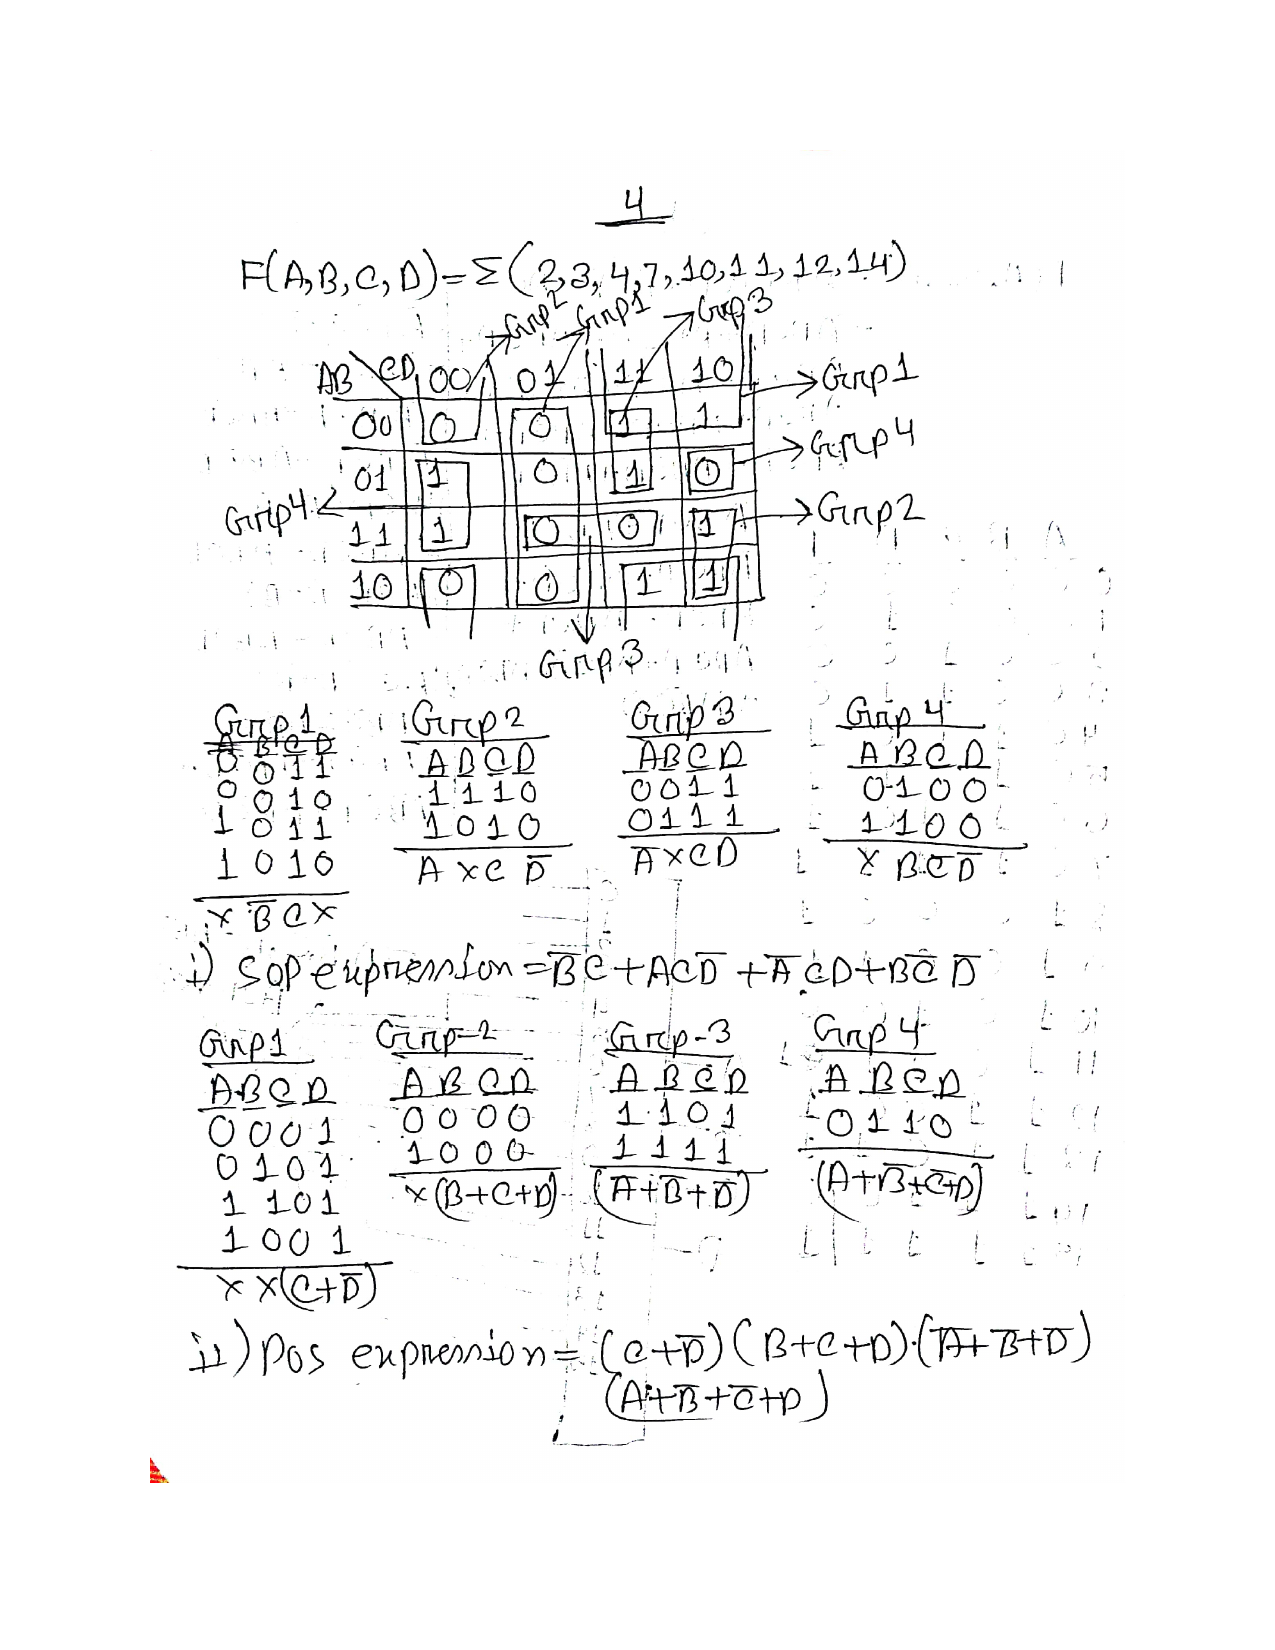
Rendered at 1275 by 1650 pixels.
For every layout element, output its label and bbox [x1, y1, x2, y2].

picture [150, 150, 1125, 1483]
